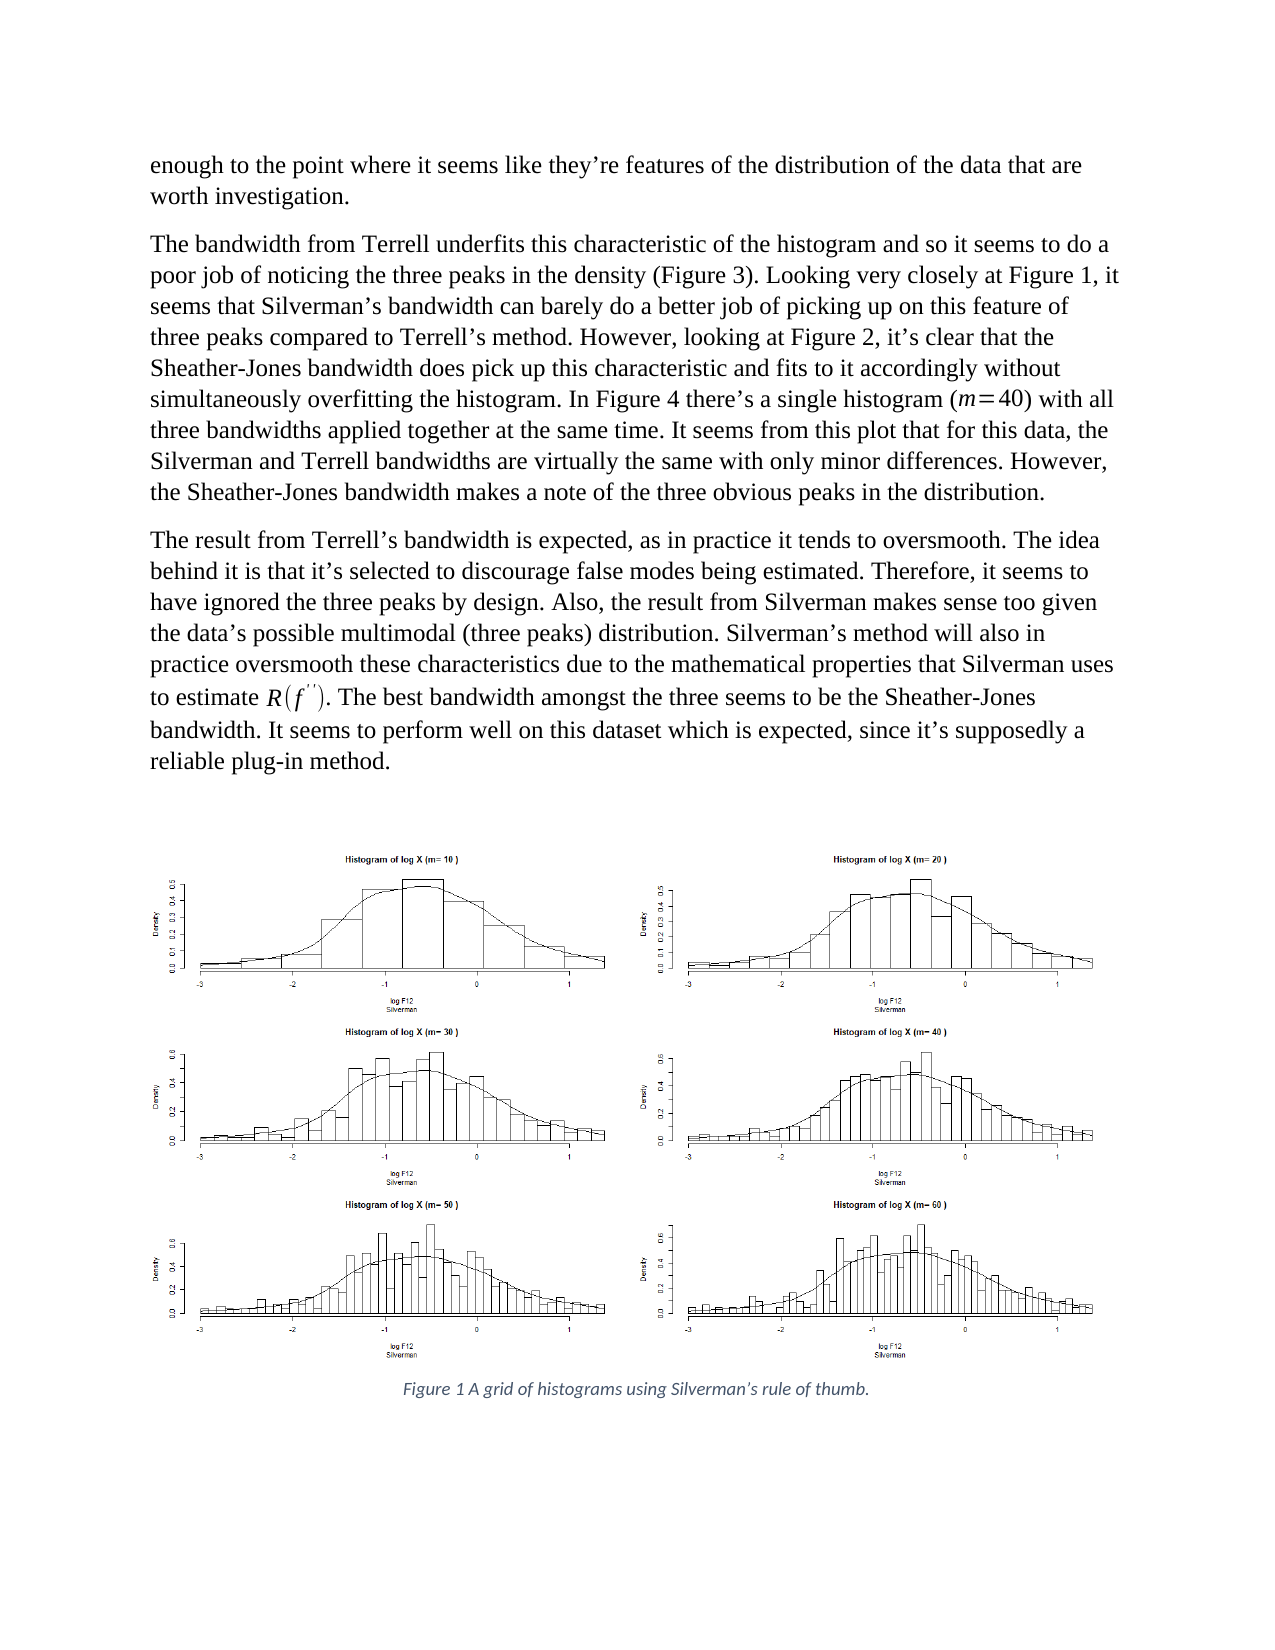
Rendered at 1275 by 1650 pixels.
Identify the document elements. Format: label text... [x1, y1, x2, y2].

text The result from Terrell’s bandwidth is expected, as in practice it tends to oversmooth. The idea behind it is that it’s selected to discourage false modes being estimated. Therefore, it seems to have ignored the three peaks by design. Also, the result from Silverman makes sense too given the data’s possible multimodal (three peaks) distribution. Silverman’s method will also in practice oversmooth these characteristics due to the mathematical properties that Silverman uses to estimate . The best bandwidth amongst the three seems to be the Sheather-Jones bandwidth. It seems to perform well on this dataset which is expected, since it’s supposedly a reliable plug-in method. [150, 525, 1125, 775]
picture [150, 841, 1125, 1359]
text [150, 150, 1125, 210]
text The bandwidth from Terrell underfits this characteristic of the histogram and so it seems to do a poor job of noticing the three peaks in the density (Figure 3). Looking very closely at Figure 1, it seems that Silverman’s bandwidth can barely do a better job of picking up on this feature of three peaks compared to Terrell’s method. However, looking at Figure 2, it’s clear that the Sheather-Jones bandwidth does pick up this characteristic and fits to it accordingly without simultaneously overfitting the histogram. In Figure 4 there’s a single histogram () with all three bandwidths applied together at the same time. It seems from this plot that for this data, the Silverman and Terrell bandwidths are virtually the same with only minor differences. However, the Sheather-Jones bandwidth makes a note of the three obvious peaks in the distribution. [150, 229, 1125, 506]
